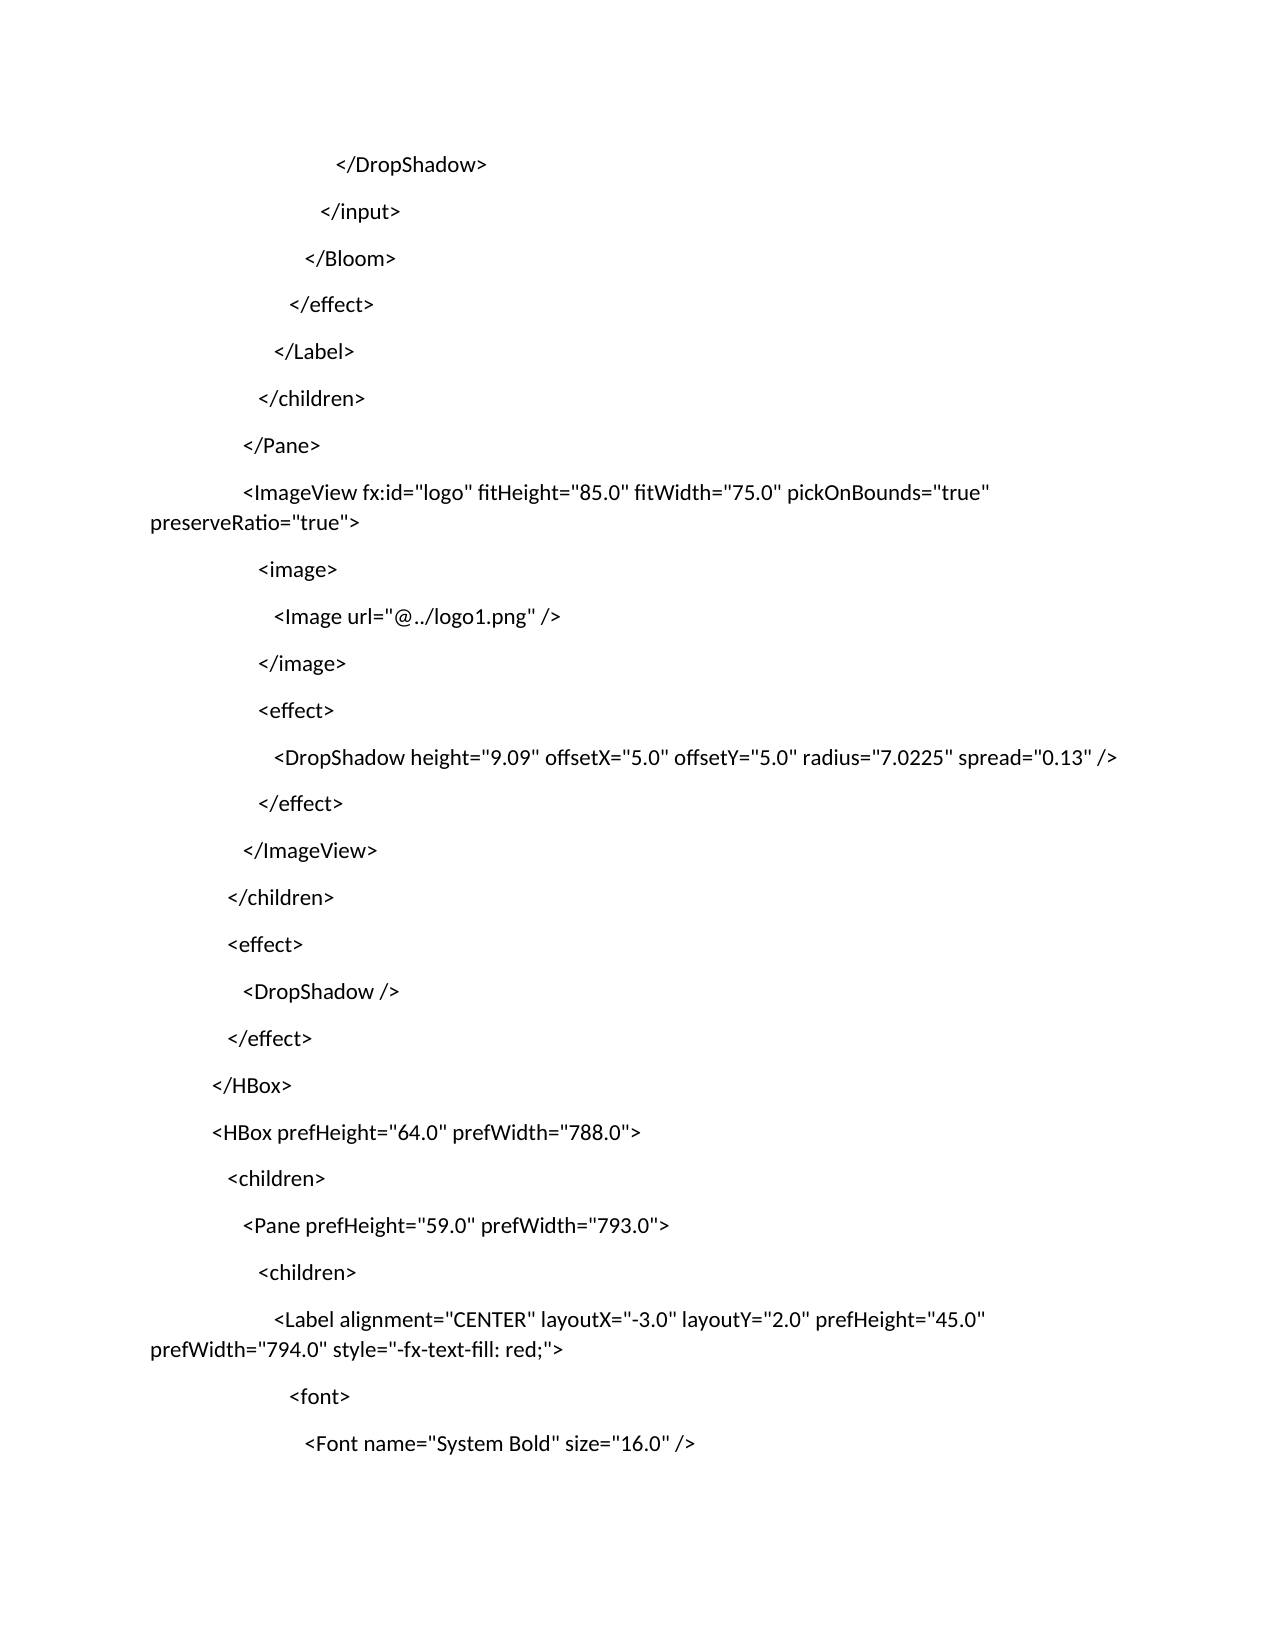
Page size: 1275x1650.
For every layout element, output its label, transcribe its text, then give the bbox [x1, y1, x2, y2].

text </input> [150, 197, 1125, 225]
text <HBox prefHeight="64.0" prefWidth="788.0"> [150, 1118, 1125, 1146]
text <Image url="@../logo1.png" /> [150, 602, 1125, 630]
text <children> [150, 1258, 1125, 1286]
text <ImageView fx:id="logo" fitHeight="85.0" fitWidth="75.0" pickOnBounds="true" preserveRatio="true"> [150, 478, 1125, 536]
text <effect> [150, 930, 1125, 958]
text <Font name="System Bold" size="16.0" /> [150, 1429, 1125, 1457]
text </HBox> [150, 1071, 1125, 1099]
text <image> [150, 555, 1125, 583]
text </effect> [150, 291, 1125, 319]
text </effect> [150, 789, 1125, 818]
text </Pane> [150, 431, 1125, 459]
text <Label alignment="CENTER" layoutX="-3.0" layoutY="2.0" prefHeight="45.0" prefWidth="794.0" style="-fx-text-fill: red;"> [150, 1305, 1125, 1363]
text </Bloom> [150, 244, 1125, 272]
text <Pane prefHeight="59.0" prefWidth="793.0"> [150, 1211, 1125, 1239]
text <DropShadow height="9.09" offsetX="5.0" offsetY="5.0" radius="7.0225" spread="0.13" /> [150, 743, 1125, 771]
text </effect> [150, 1024, 1125, 1052]
text <DropShadow /> [150, 977, 1125, 1005]
text <children> [150, 1164, 1125, 1193]
text </Label> [150, 337, 1125, 366]
text </children> [150, 384, 1125, 412]
text </DropShadow> [150, 150, 1125, 178]
text <effect> [150, 696, 1125, 724]
text </children> [150, 883, 1125, 911]
text <font> [150, 1382, 1125, 1410]
text </image> [150, 649, 1125, 677]
text </ImageView> [150, 836, 1125, 864]
